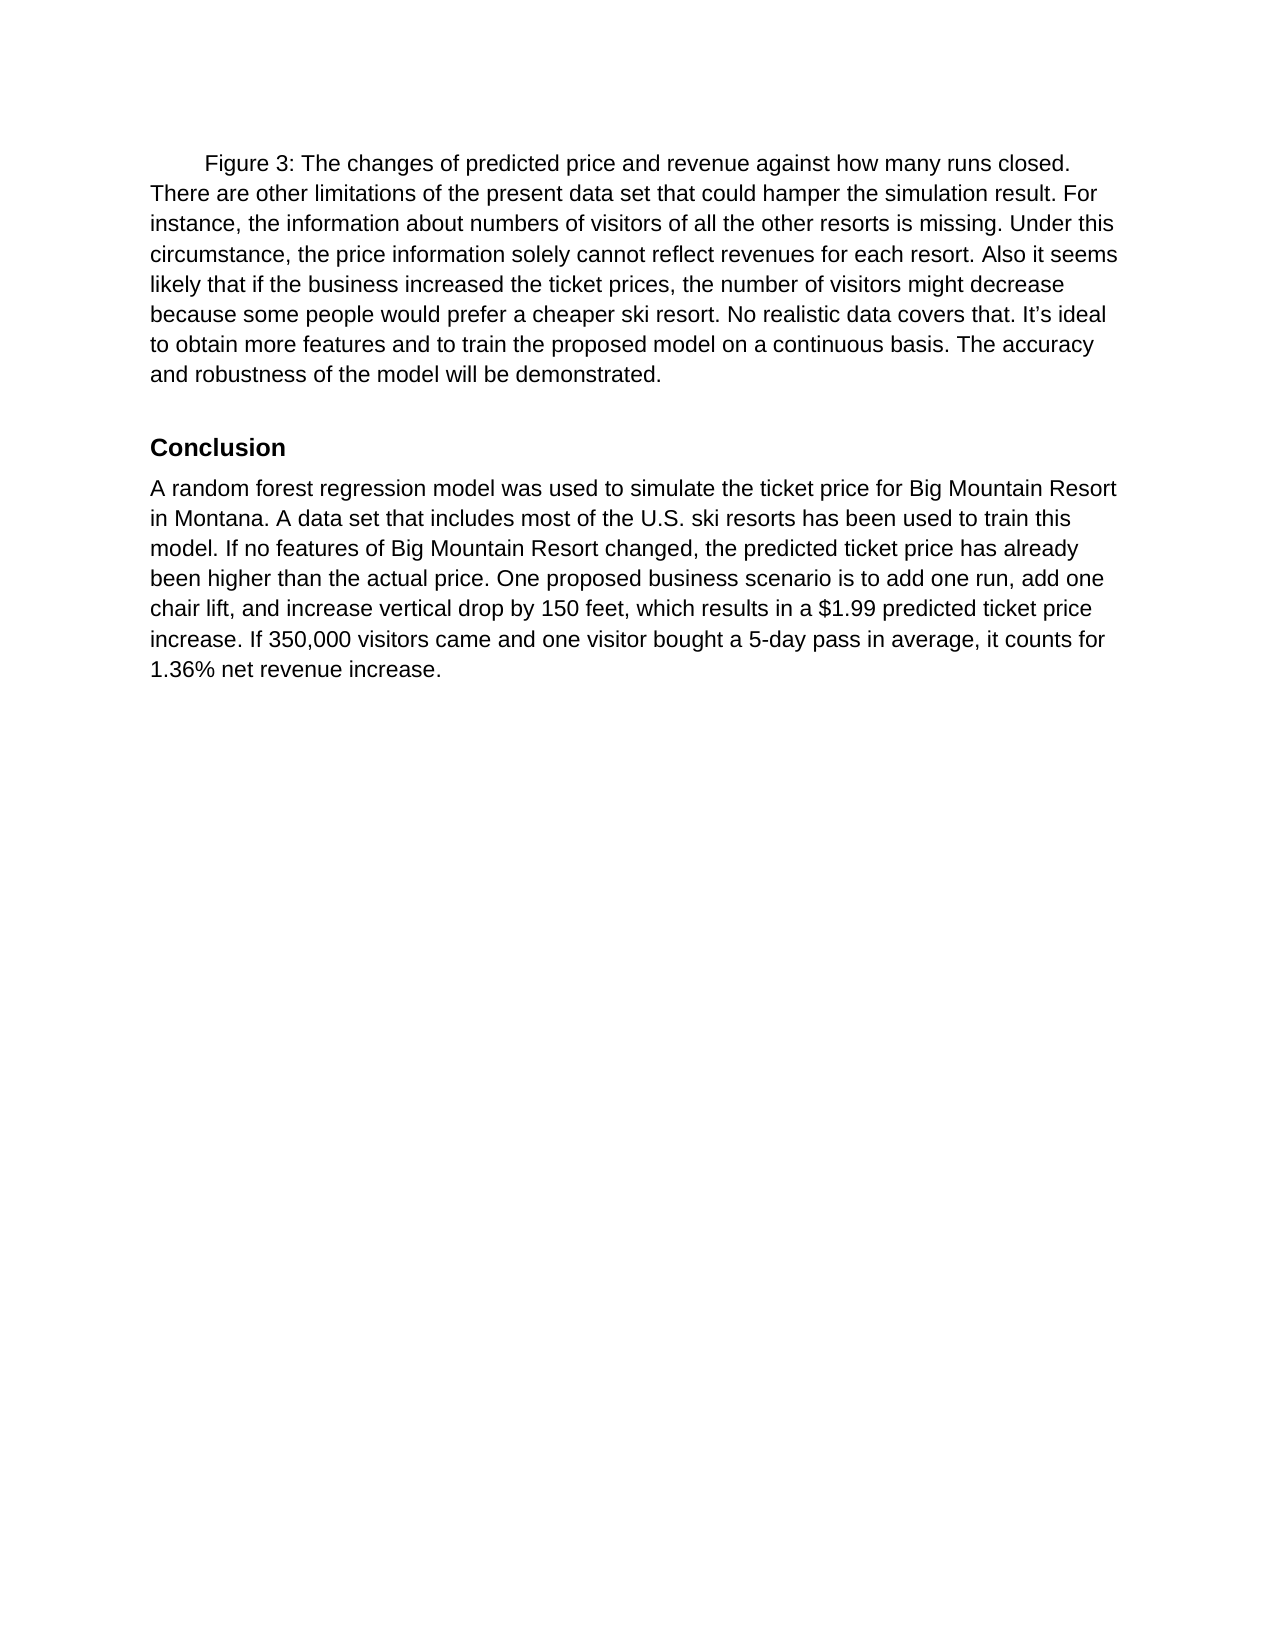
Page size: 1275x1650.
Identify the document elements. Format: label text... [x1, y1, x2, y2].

text A random forest regression model was used to simulate the ticket price for Big Mountain Resort in Montana. A data set that includes most of the U.S. ski resorts has been used to train this model. If no features of Big Mountain Resort changed, the predicted ticket price has already been higher than the actual price. One proposed business scenario is to add one run, add one chair lift, and increase vertical drop by 150 feet, which results in a $1.99 predicted ticket price increase. If 350,000 visitors came and one visitor bought a 5-day pass in average, it counts for 1.36% net revenue increase. [150, 474, 1125, 682]
subtitle Conclusion [150, 433, 1125, 462]
text There are other limitations of the present data set that could hamper the simulation result. For instance, the information about numbers of visitors of all the other resorts is missing. Under this circumstance, the price information solely cannot reflect revenues for each resort. Also it seems likely that if the business increased the ticket prices, the number of visitors might decrease because some people would prefer a cheaper ski resort. No realistic data covers that. It’s ideal to obtain more features and to train the proposed model on a continuous basis. The accuracy and robustness of the model will be demonstrated. [150, 180, 1125, 388]
text Figure 3: The changes of predicted price and revenue against how many runs closed. [150, 150, 1125, 176]
